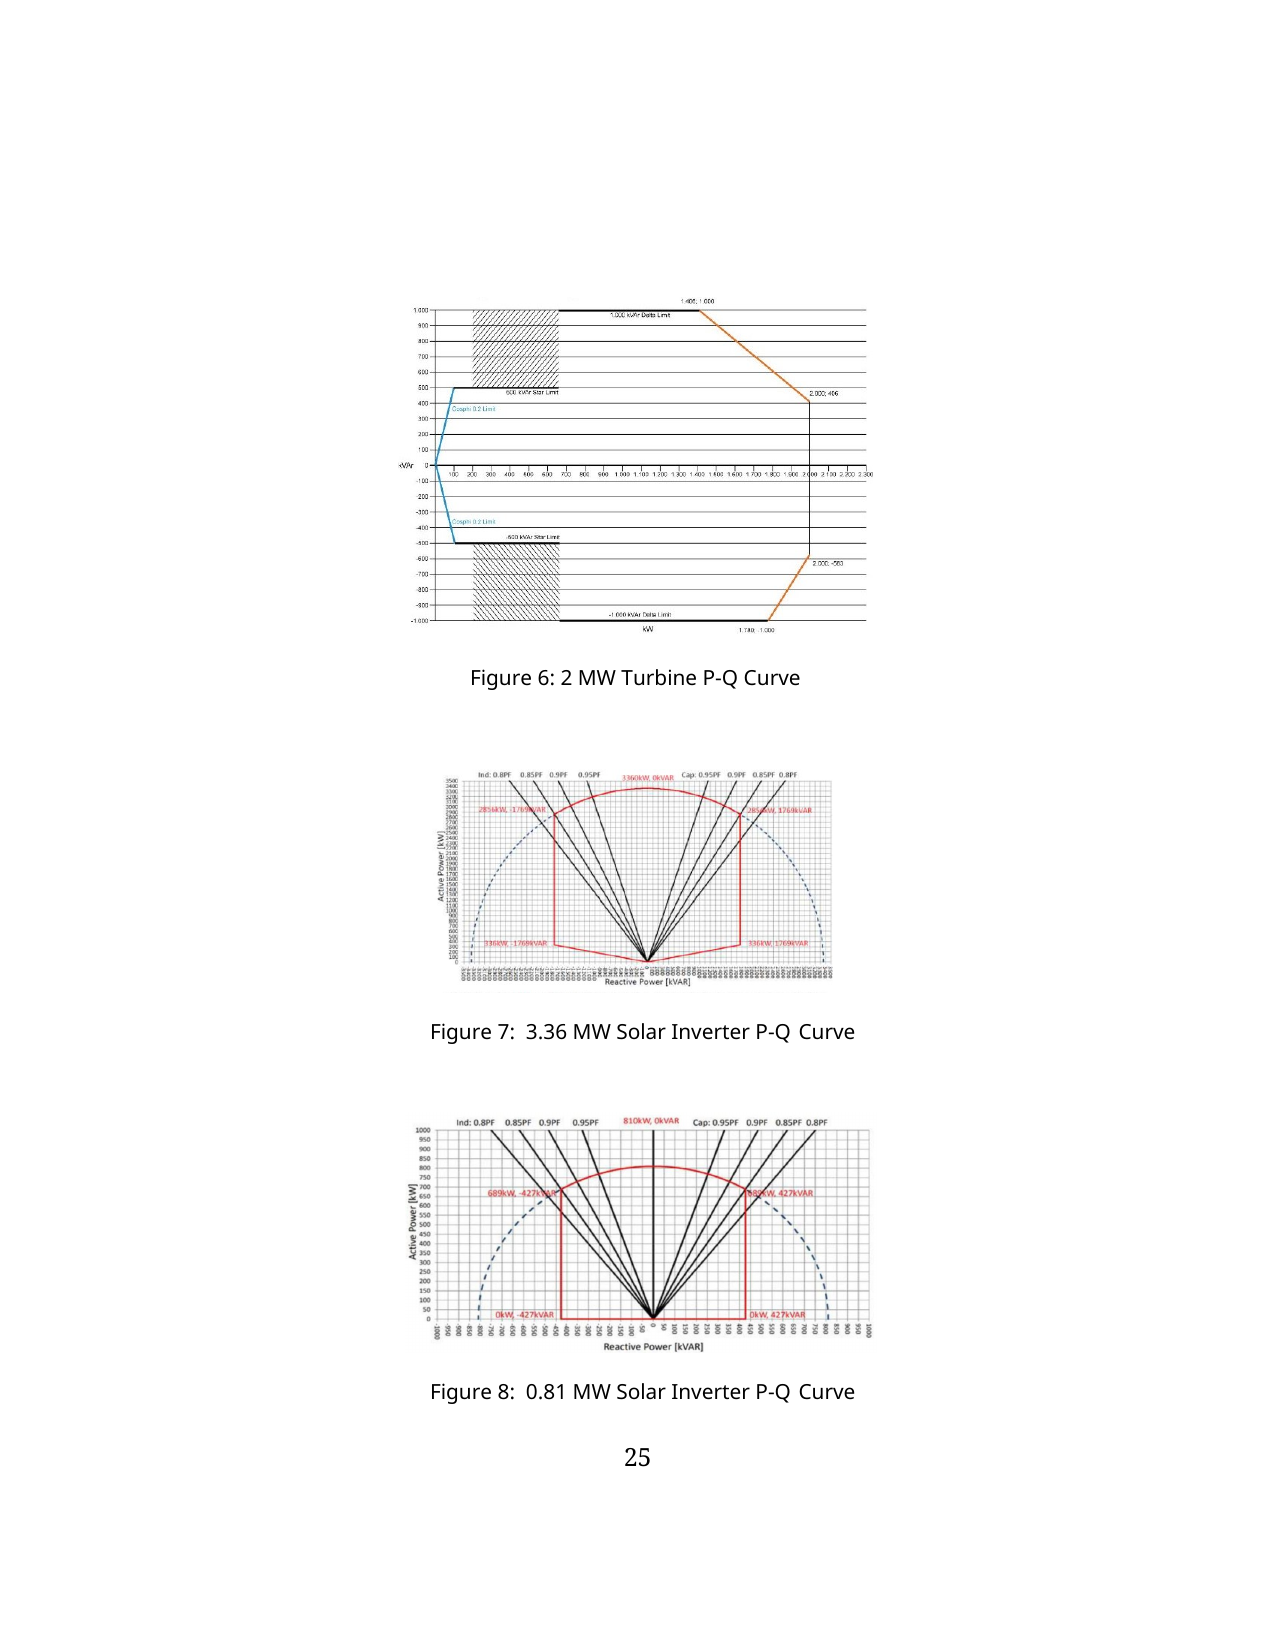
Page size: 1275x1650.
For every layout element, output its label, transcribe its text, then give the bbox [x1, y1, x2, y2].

picture [432, 769, 833, 993]
text Figure 7: 3.36 MW Solar Inverter P-Q Curve [430, 1017, 1173, 1045]
picture [398, 297, 876, 635]
picture [405, 1112, 877, 1353]
text Figure 8: 0.81 MW Solar Inverter P-Q Curve [430, 1377, 1173, 1405]
text Figure 6: 2 MW Turbine P-Q Curve [470, 663, 1173, 691]
